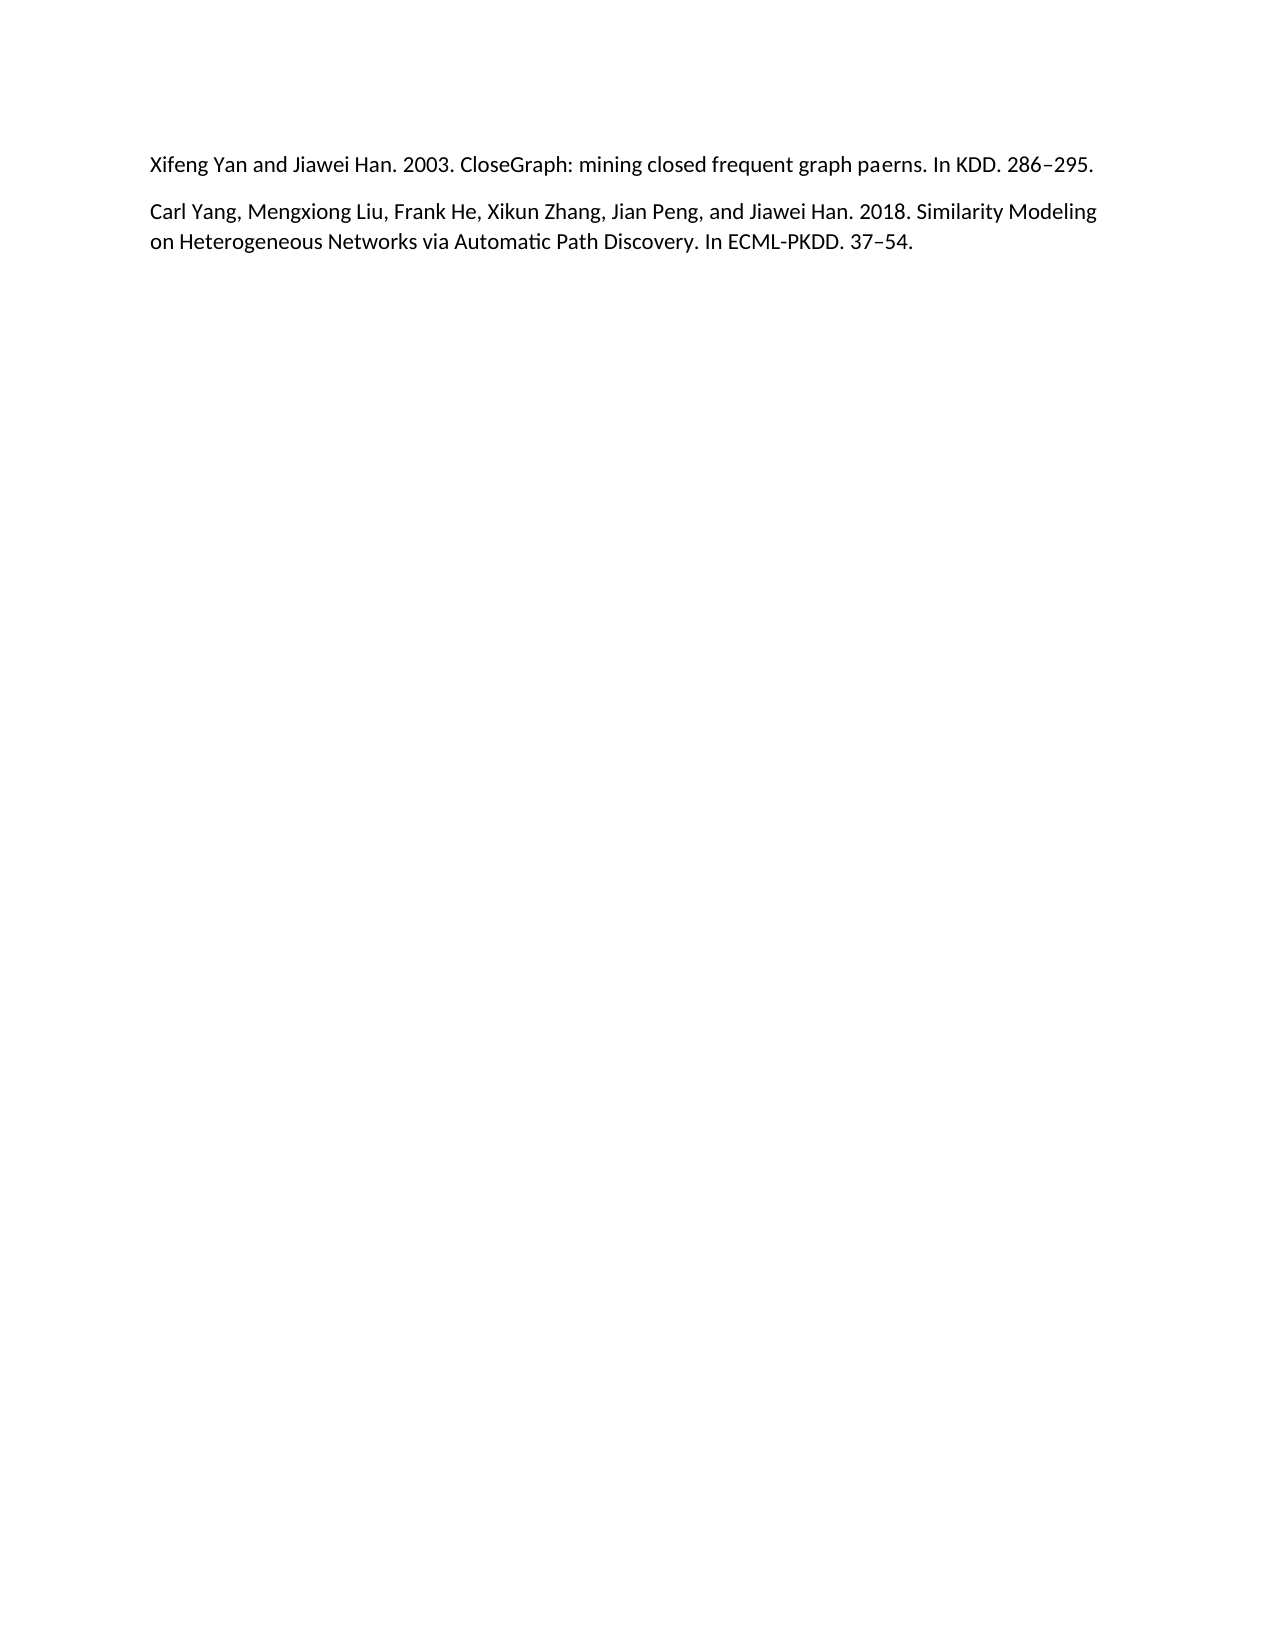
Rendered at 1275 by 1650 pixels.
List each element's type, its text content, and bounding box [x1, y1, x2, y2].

text Xifeng Yan and Jiawei Han. 2003. CloseGraph: mining closed frequent graph paerns. In KDD. 286–295. [150, 150, 1125, 178]
text Carl Yang, Mengxiong Liu, Frank He, Xikun Zhang, Jian Peng, and Jiawei Han. 2018. Similarity Modeling on Heterogeneous Networks via Automatic Path Discovery. In ECML-PKDD. 37–54. [150, 197, 1125, 255]
